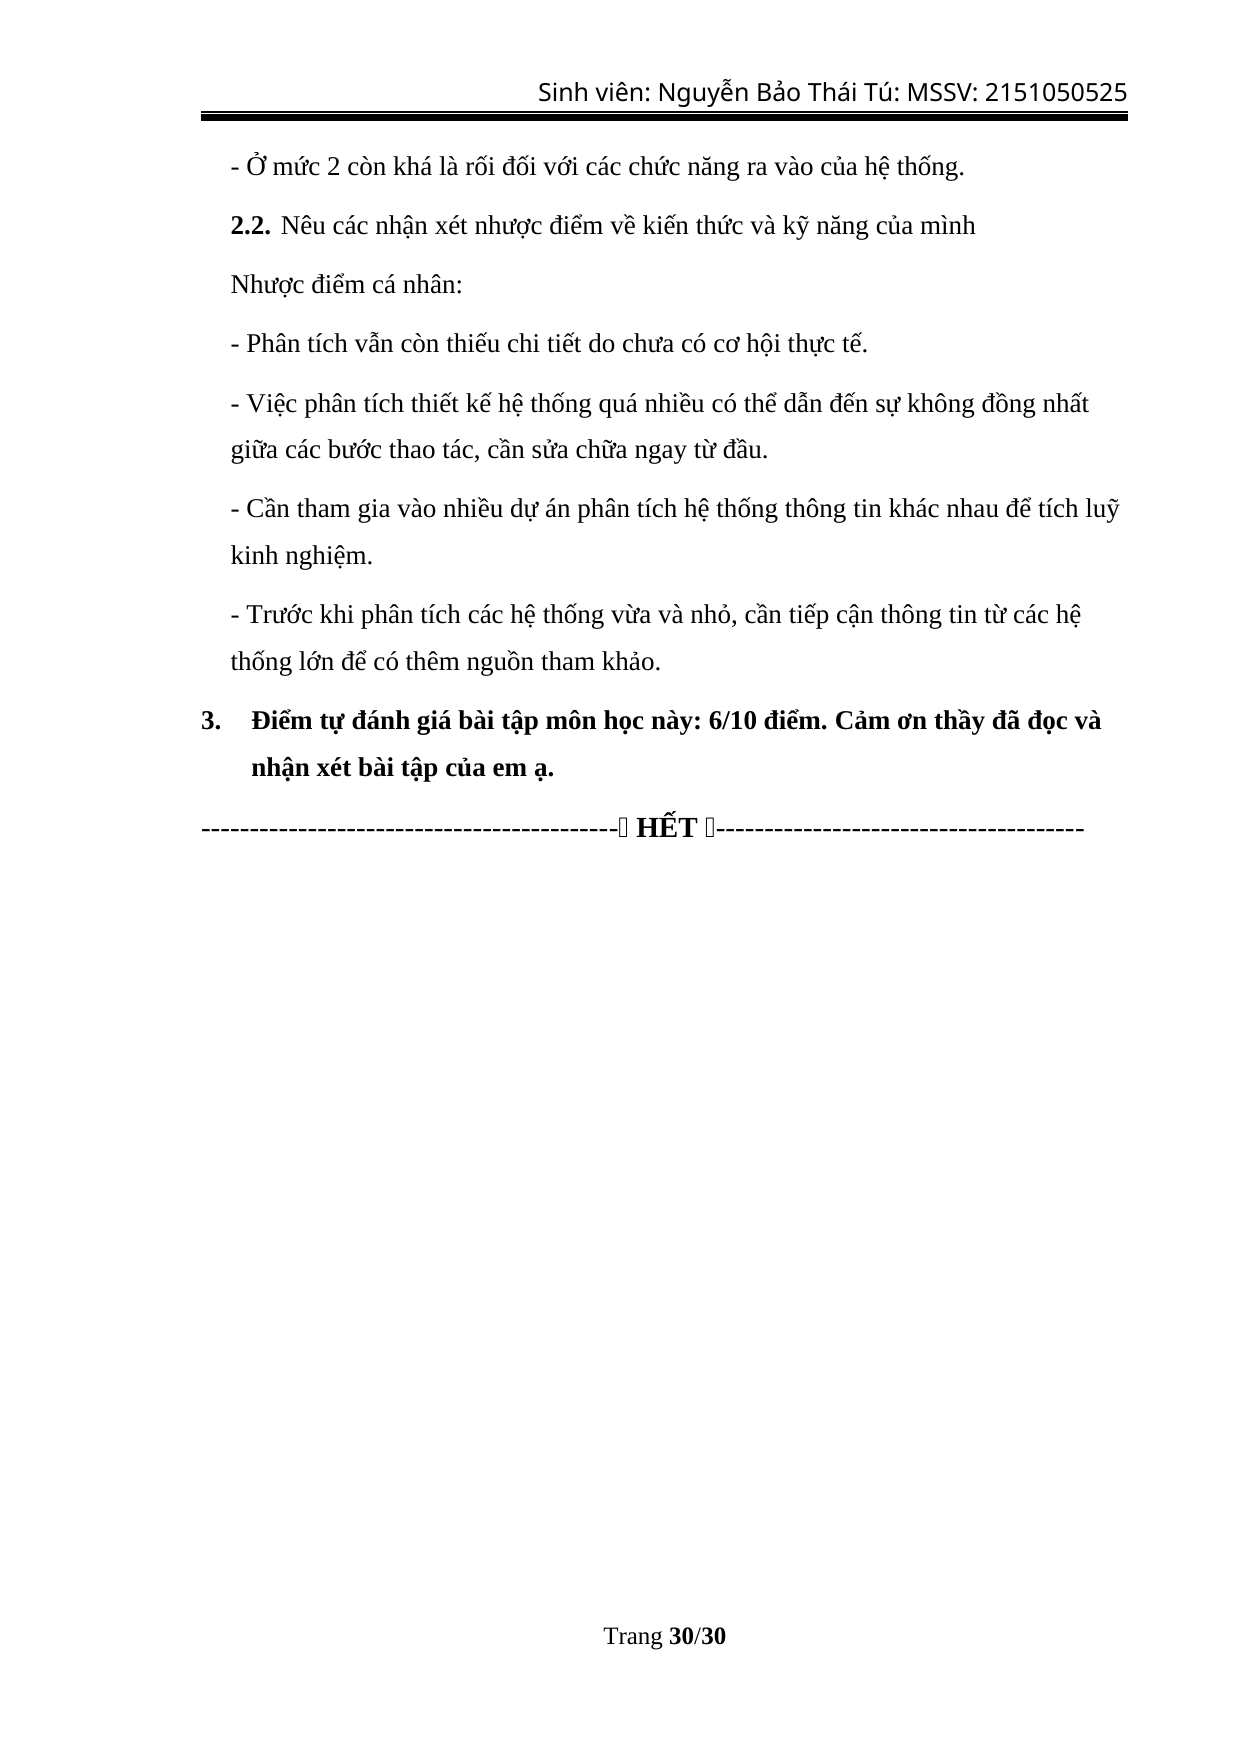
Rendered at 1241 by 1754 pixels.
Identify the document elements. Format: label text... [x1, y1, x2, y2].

list - Ở mức 2 còn khá là rối đối với các chức năng ra vào của hệ thống. [230, 150, 1128, 181]
text - Cần tham gia vào nhiều dự án phân tích hệ thống thông tin khác nhau để tích luỹ kinh nghiệm. [230, 492, 1128, 570]
text - Phân tích vẫn còn thiếu chi tiết do chưa có cơ hội thực tế. [230, 327, 1128, 359]
list Nêu các nhận xét nhược điểm về kiến thức và kỹ năng của mình [230, 209, 1128, 240]
text Nhược điểm cá nhân: [230, 268, 1128, 299]
list Điểm tự đánh giá bài tập môn học này: 6/10 điểm. Cảm ơn thầy đã đọc và nhận xét bài tập của em ạ. [201, 704, 1128, 782]
text ------------------------------------------- HẾT -------------------------------------- [201, 810, 1128, 844]
text - Việc phân tích thiết kế hệ thống quá nhiều có thể dẫn đến sự không đồng nhất giữa các bước thao tác, cần sửa chữa ngay từ đầu. [230, 387, 1128, 464]
text - Trước khi phân tích các hệ thống vừa và nhỏ, cần tiếp cận thông tin từ các hệ thống lớn để có thêm nguồn tham khảo. [230, 598, 1128, 676]
